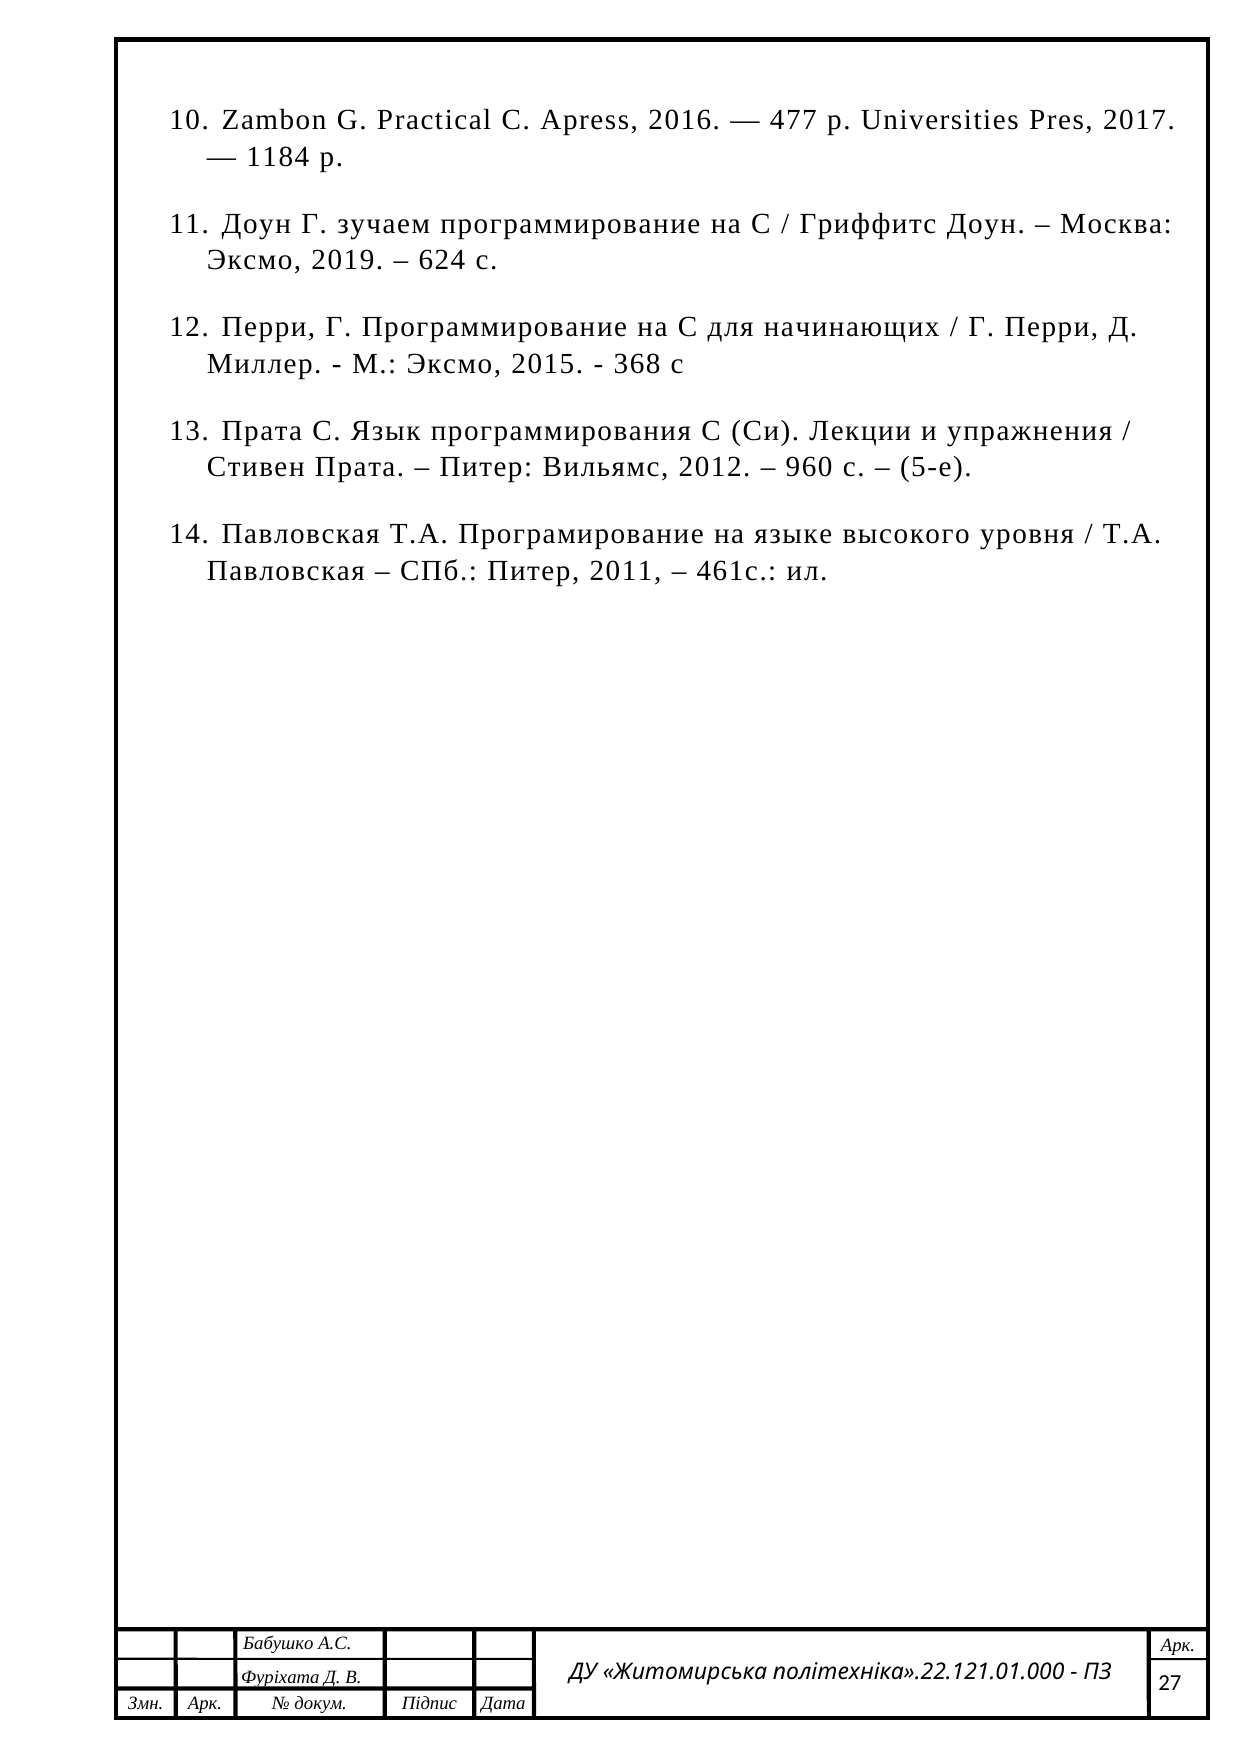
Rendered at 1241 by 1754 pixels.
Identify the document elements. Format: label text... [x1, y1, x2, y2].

subtitle Перри, Г. Программирование на C для начинающих / Г. Перри, Д. Миллер. - М.: Эксмо, 2015. - 368 c [169, 309, 1181, 379]
subtitle Павловская Т.А. Програмирование на языке высокого уровня / Т.А. Павловская – СПб.: Питер, 2011, – 461с.: ил. [169, 517, 1181, 586]
subtitle Доун Г. зучаем программирование на C / Гриффитс Доун. – Москва: Эксмо, 2019. – 624 с. [169, 206, 1181, 276]
subtitle Zambon G. Practical C. Apress, 2016. — 477 p. Universities Pres, 2017. — 1184 p. [169, 102, 1181, 172]
subtitle Прата С. Язык программирования C (Си). Лекции и упражнения / Стивен Прата. – Питер: Вильямс, 2012. – 960 с. – (5-е). [169, 413, 1181, 483]
